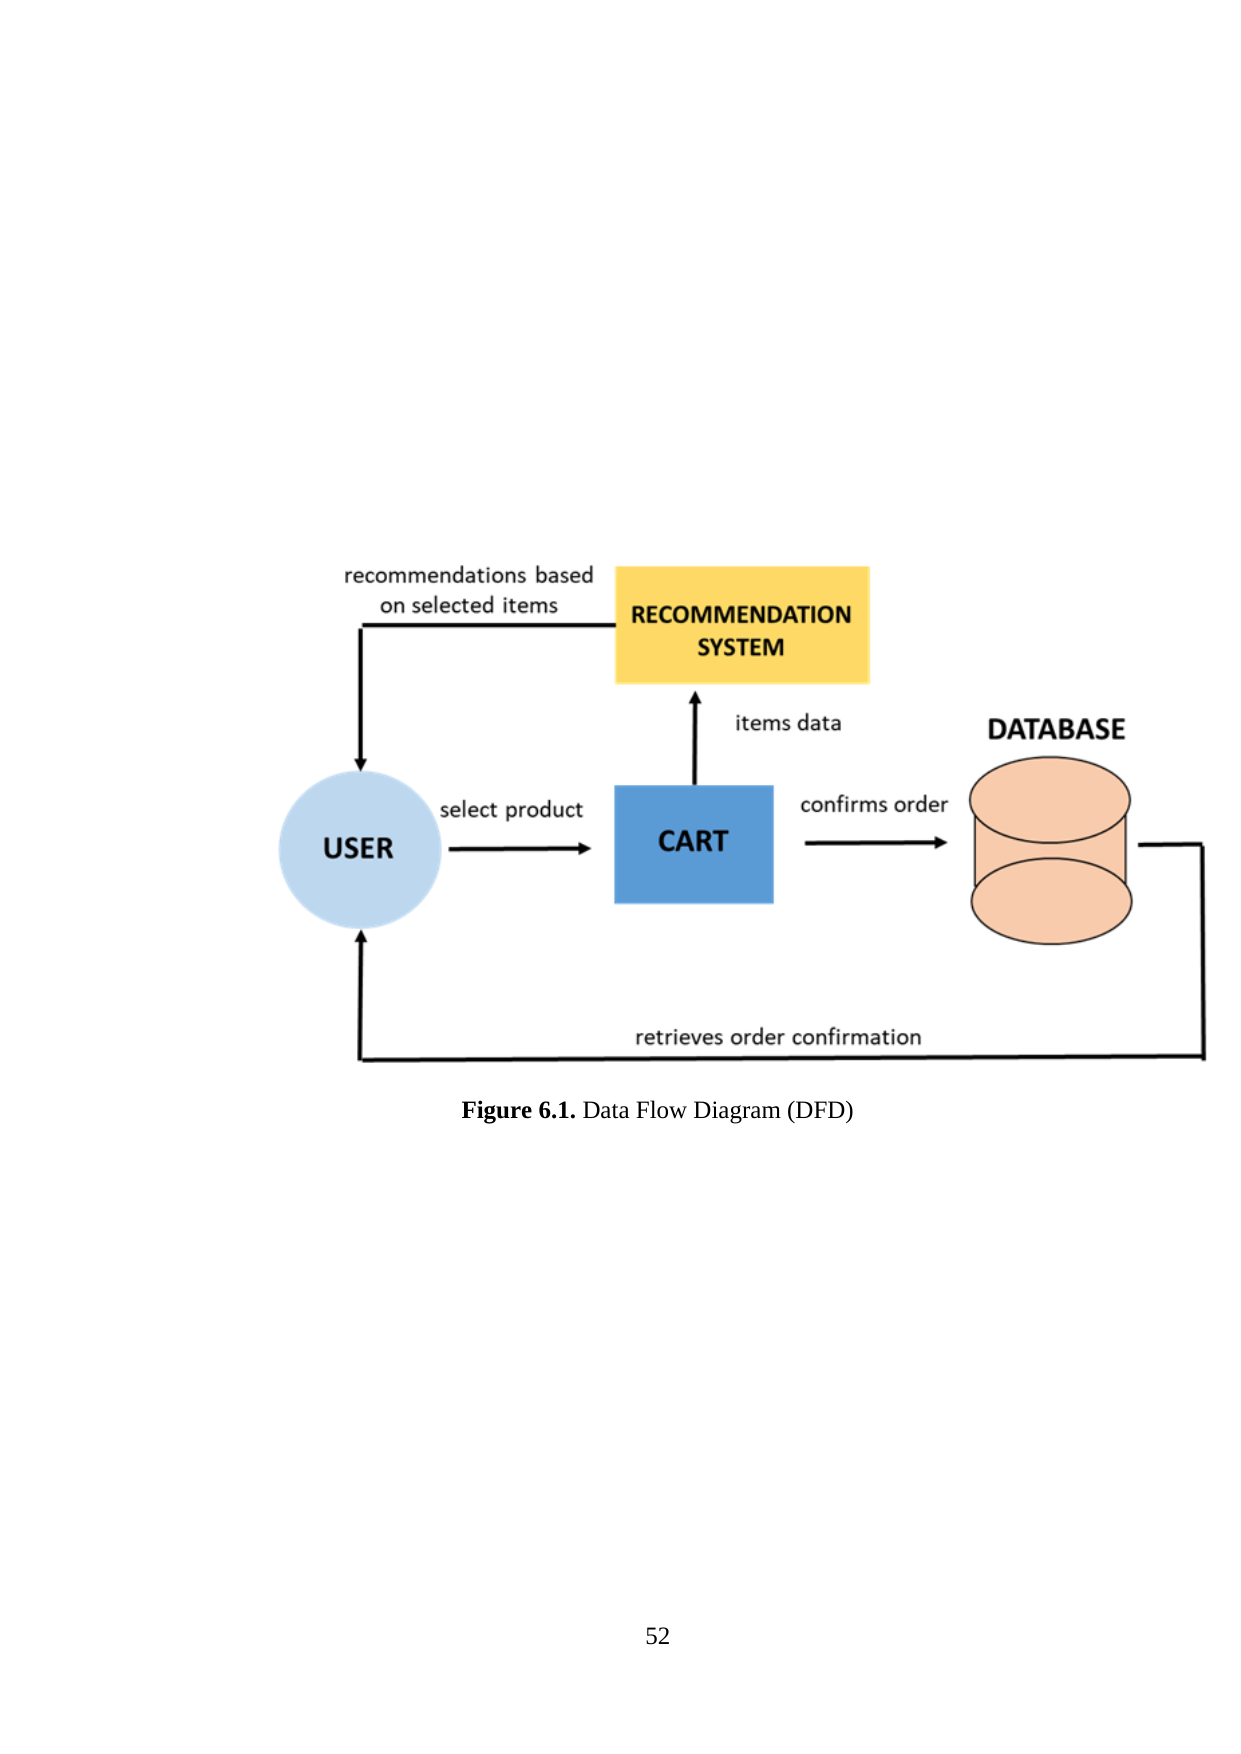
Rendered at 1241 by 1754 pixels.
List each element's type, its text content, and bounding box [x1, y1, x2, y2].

text Figure 6.1. Data Flow Diagram (DFD) [225, 1095, 1090, 1124]
picture [225, 552, 1217, 1067]
